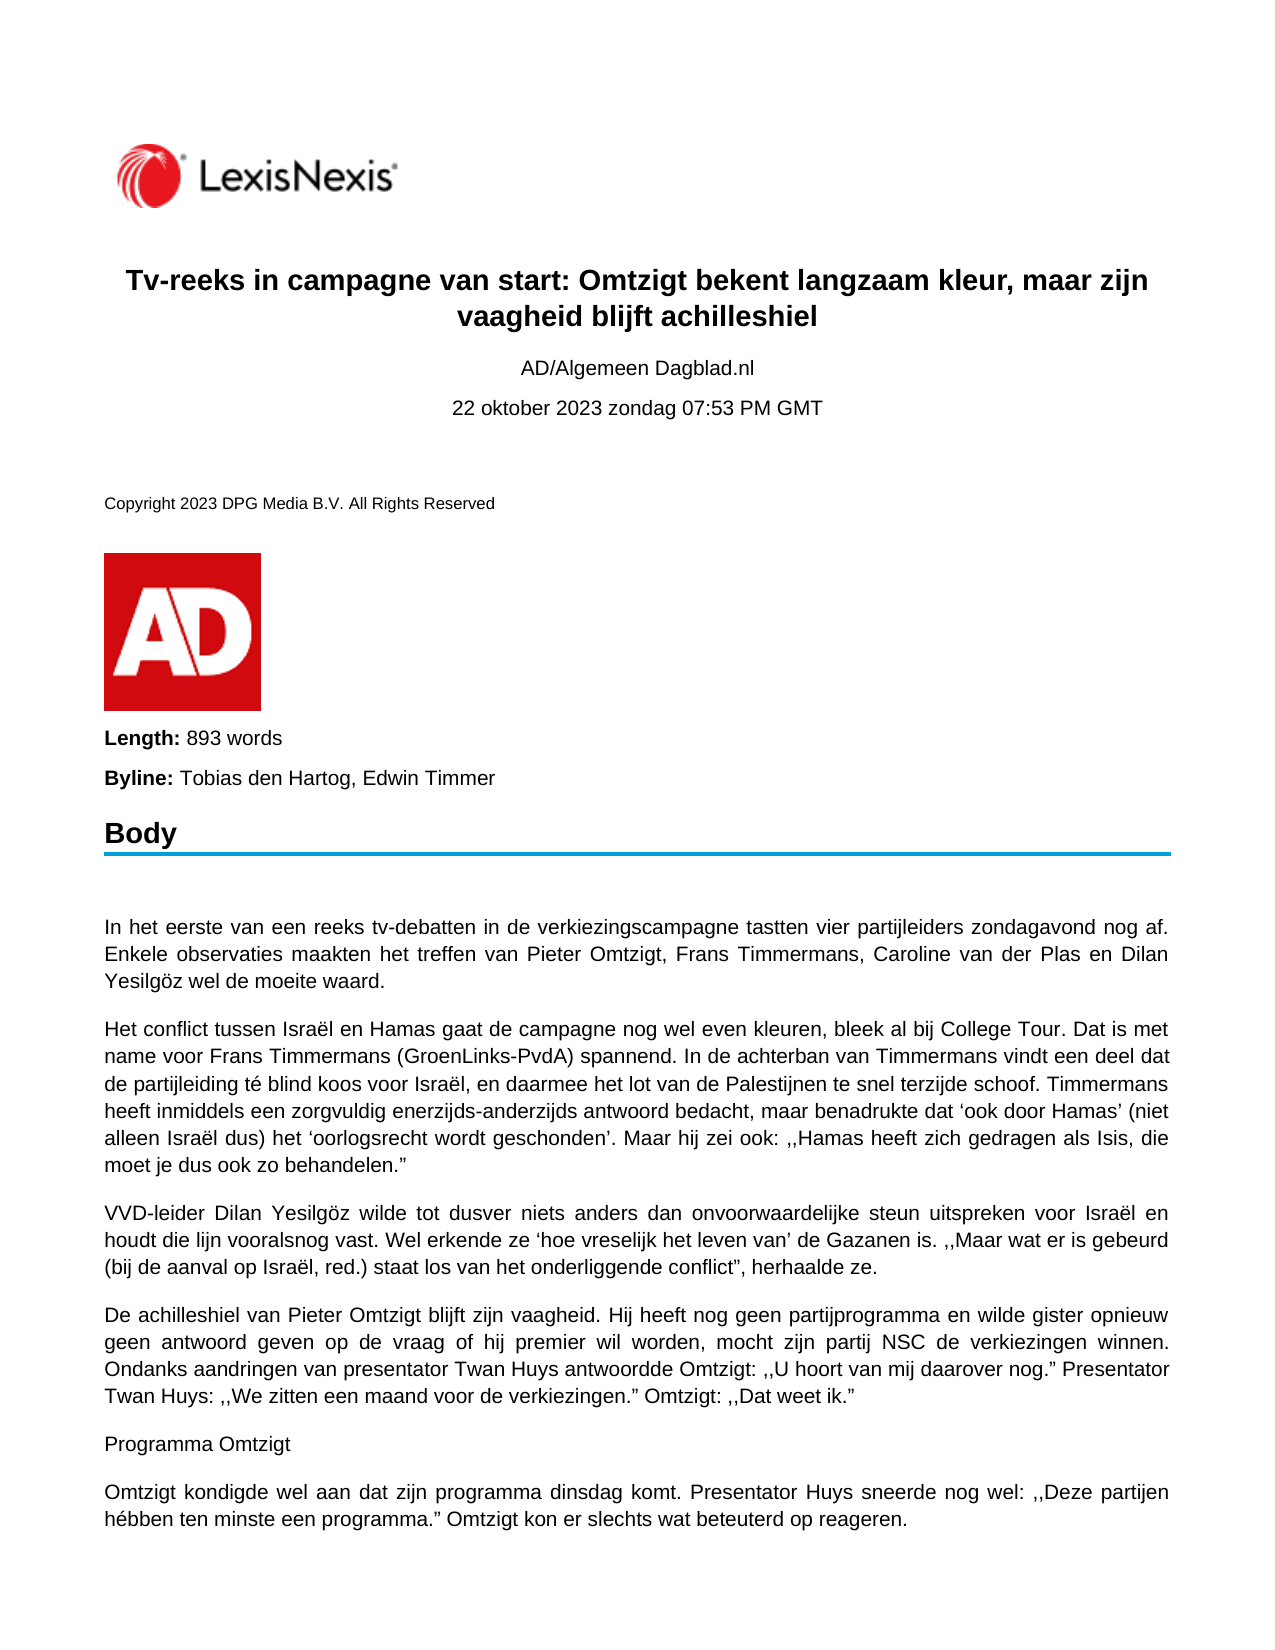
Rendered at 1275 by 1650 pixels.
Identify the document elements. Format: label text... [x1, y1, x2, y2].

text Copyright 2023 DPG Media B.V. All Rights Reserved [104, 461, 1171, 513]
text 22 oktober 2023 zondag 07:53 PM GMT [104, 393, 1171, 420]
text In het eerste van een reeks tv-debatten in de verkiezingscampagne tastten vier partijleiders zondagavond nog af. Enkele observaties maakten het treffen van Pieter Omtzigt, Frans Timmermans, Caroline van der Plas en Dilan Yesilgöz wel de moeite waard. [104, 912, 1171, 993]
text De achilleshiel van Pieter Omtzigt blijft zijn vaagheid. Hij heeft nog geen partijprogramma en wilde gister opnieuw geen antwoord geven op de vraag of hij premier wil worden, mocht zijn partij NSC de verkiezingen winnen. Ondanks aandringen van presentator Twan Huys antwoordde Omtzigt: ,,U hoort van mij daarover nog.” Presentator Twan Huys: ,,We zitten een maand voor de verkiezingen.” Omtzigt: ,,Dat weet ik.” [104, 1299, 1171, 1408]
text Omtzigt kondigde wel aan dat zijn programma dinsdag komt. Presentator Huys sneerde nog wel: ,,Deze partijen hébben ten minste een programma.” Omtzigt kon er slechts wat beteuterd op reageren. [104, 1477, 1171, 1531]
text Het conflict tussen Israël en Hamas gaat de campagne nog wel even kleuren, bleek al bij College Tour. Dat is met name voor Frans Timmermans (GroenLinks-PvdA) spannend. In de achterban van Timmermans vindt een deel dat de partijleiding té blind koos voor Israël, en daarmee het lot van de Palestijnen te snel terzijde schoof. Timmermans heeft inmiddels een zorgvuldig enerzijds-anderzijds antwoord bedacht, maar benadrukte dat ‘ook door Hamas’ (niet alleen Israël dus) het ‘oorlogsrecht wordt geschonden’. Maar hij zei ook: ,,Hamas heeft zich gedragen als Isis, die moet je dus ook zo behandelen.” [104, 1014, 1171, 1177]
picture [104, 144, 412, 208]
text AD/Algemeen Dagblad.nl [104, 353, 1171, 380]
text VVD-leider Dilan Yesilgöz wilde tot dusver niets anders dan onvoorwaardelijke steun uitspreken voor Israël en houdt die lijn vooralsnog vast. Wel erkende ze ‘hoe vreselijk het leven van’ de Gazanen is. ,,Maar wat er is gebeurd (bij de aanval op Israël, red.) staat los van het onderliggende conflict”, herhaalde ze. [104, 1197, 1171, 1279]
text Body [104, 814, 1171, 850]
text Byline: Tobias den Hartog, Edwin Timmer [104, 762, 1171, 789]
subtitle Tv-reeks in campagne van start: Omtzigt bekent langzaam kleur, maar zijn vaagheid blijft achilleshiel [104, 261, 1171, 332]
picture [104, 553, 261, 711]
text Programma Omtzigt [104, 1429, 1171, 1456]
text Length: 893 words [104, 723, 1171, 750]
